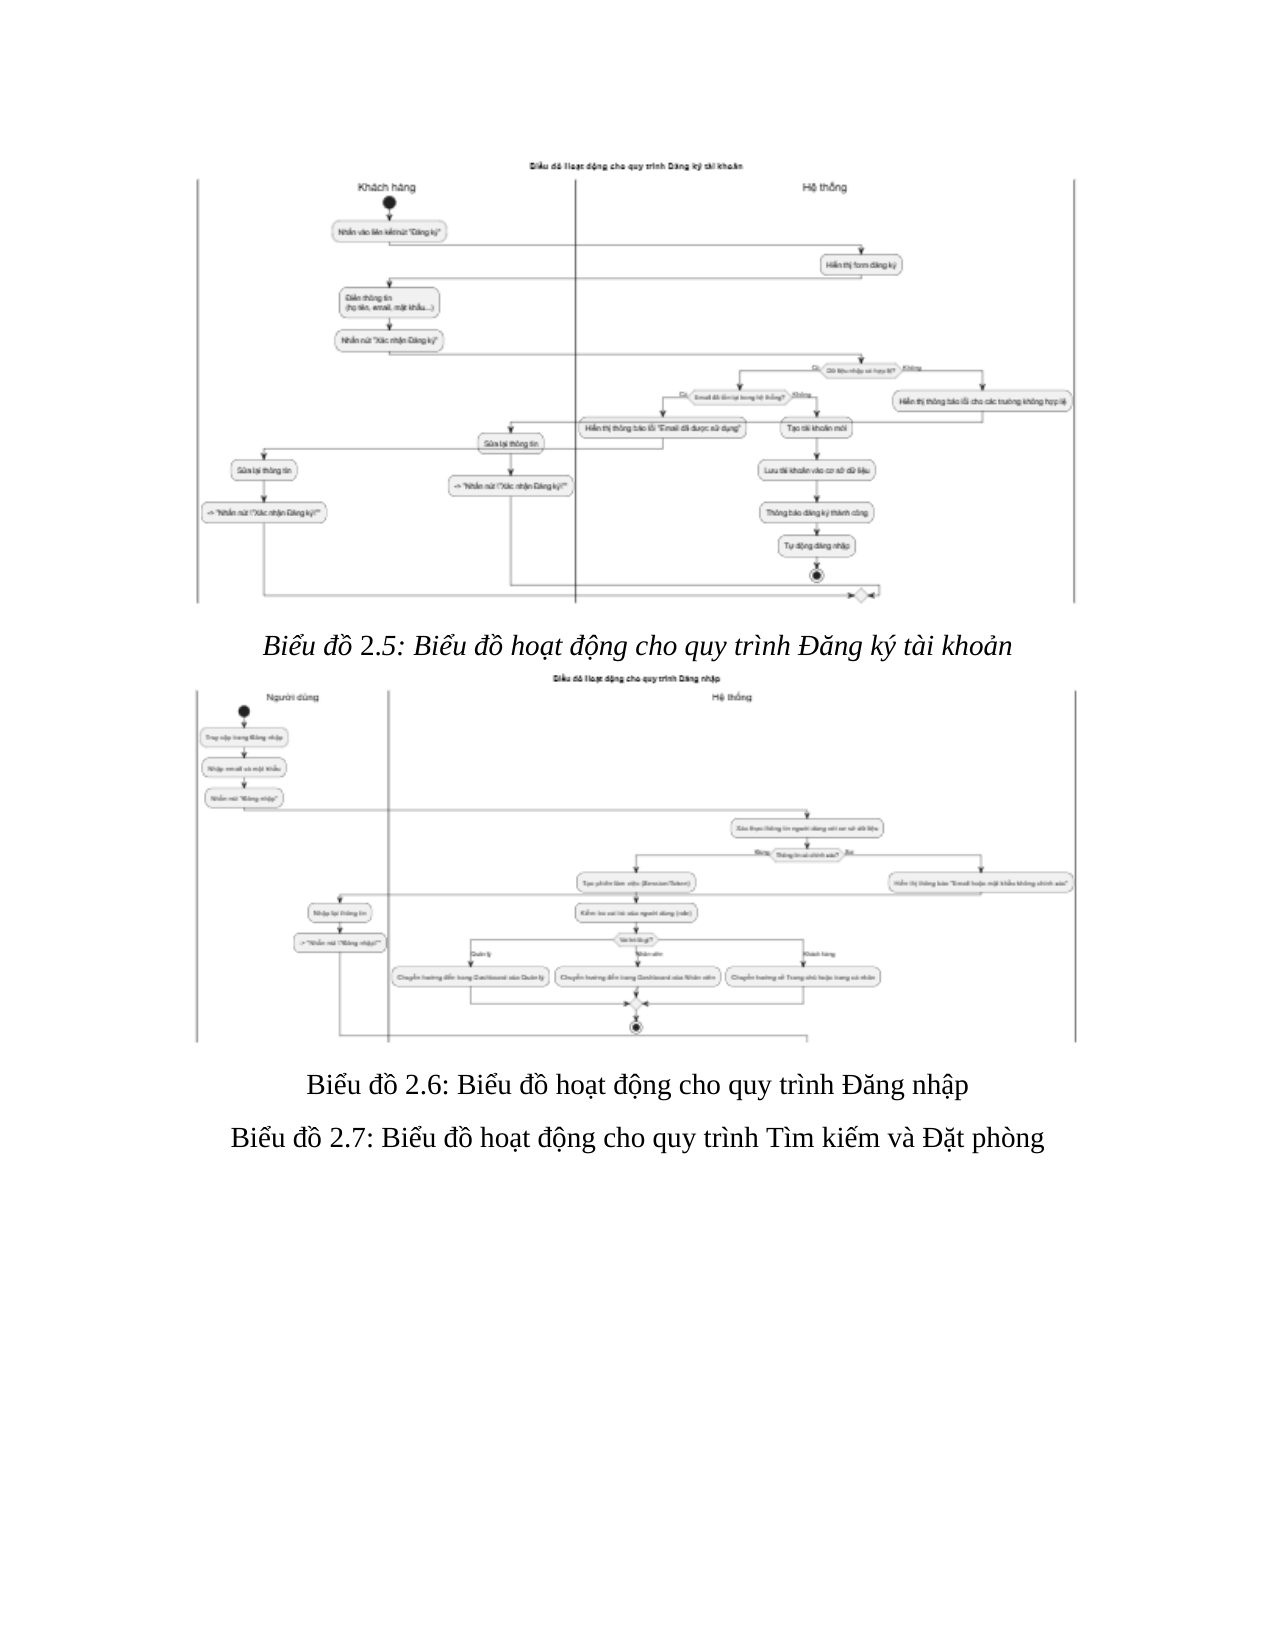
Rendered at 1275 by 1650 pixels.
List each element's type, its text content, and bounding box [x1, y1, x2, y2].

text Biểu đồ 2.7: Biểu đồ hoạt động cho quy trình Tìm kiếm và Đặt phòng [150, 1120, 1125, 1153]
text Biểu đồ 2.6: Biểu đồ hoạt động cho quy trình Đăng nhập [150, 1067, 1125, 1101]
picture [189, 663, 1086, 1049]
picture [189, 150, 1086, 610]
